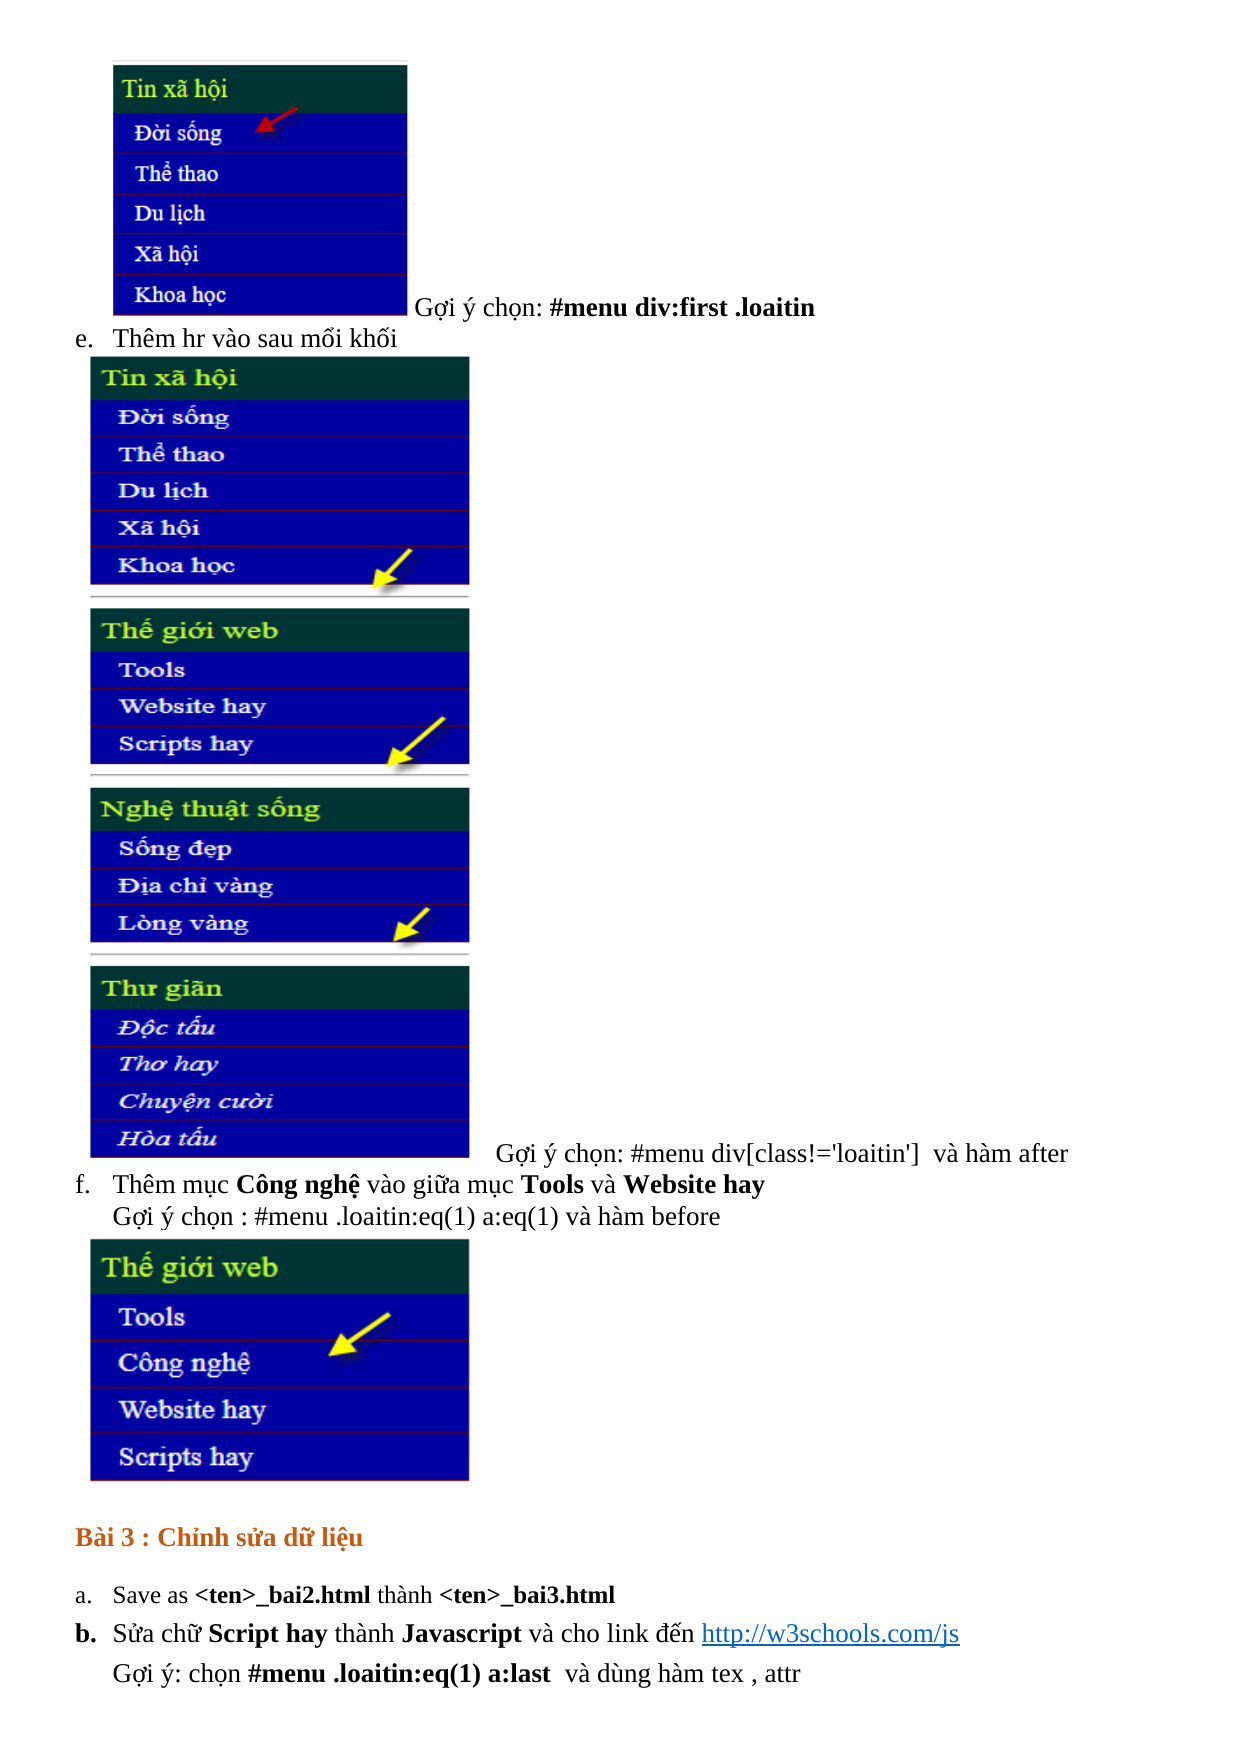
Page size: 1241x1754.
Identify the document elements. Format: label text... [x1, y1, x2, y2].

picture [112, 60, 408, 317]
list Thêm mục Công nghệ vào giữa mục Tools và Website hay [75, 1168, 1165, 1199]
subtitle Bài 3 : Chỉnh sửa dữ liệu [75, 1521, 1165, 1552]
picture [75, 353, 482, 1163]
text Gợi ý chọn : #menu .loaitin:eq(1) a:eq(1) và hàm before [112, 1199, 1165, 1231]
picture [75, 1230, 473, 1486]
list Sửa chữ Script hay thành Javascript và cho link đến http://w3schools.com/js Gợi ý: chọn #menu .loaitin:eq(1) a:last và dùng hàm tex , attr [75, 1617, 1165, 1689]
list Thêm hr vào sau mổi khối [75, 323, 1165, 354]
list Save as <ten>_bai2.html thành <ten>_bai3.html [75, 1580, 1165, 1608]
